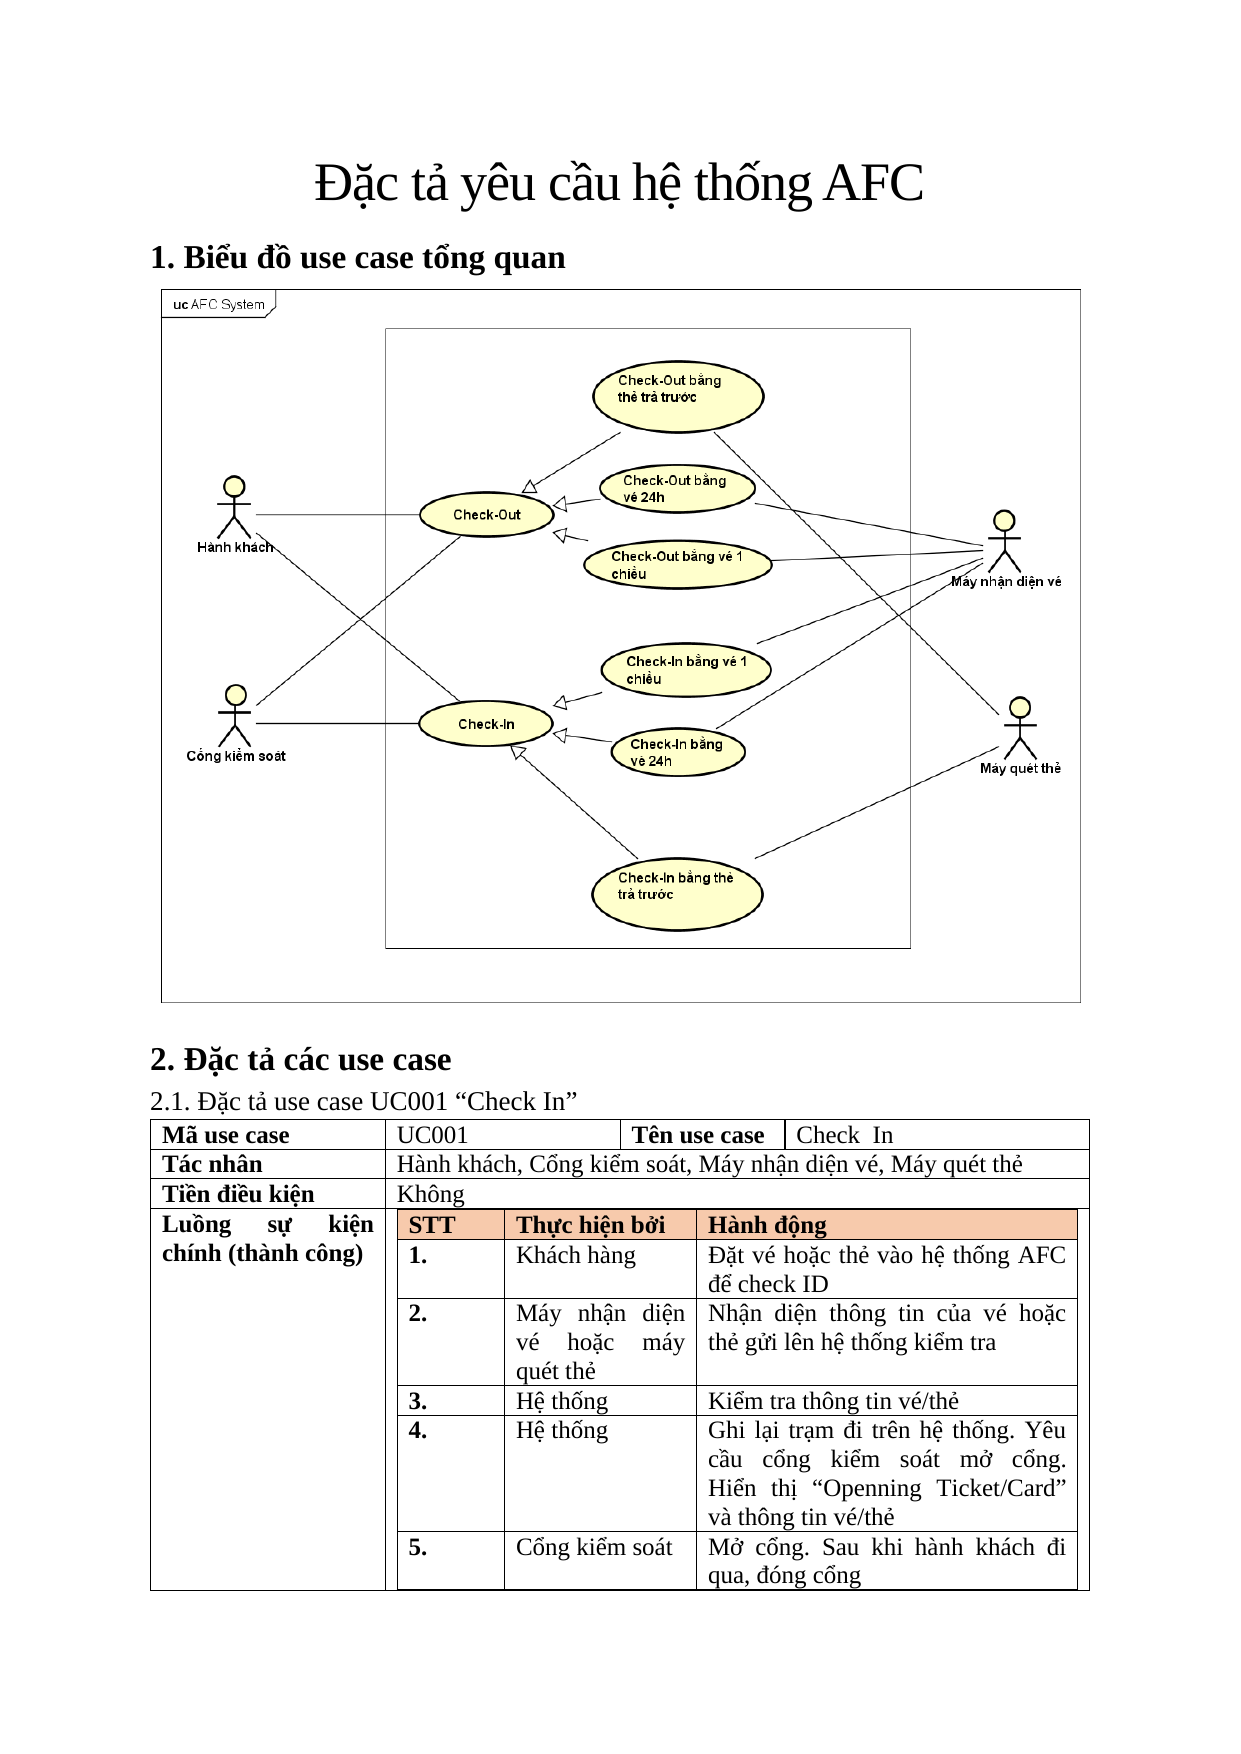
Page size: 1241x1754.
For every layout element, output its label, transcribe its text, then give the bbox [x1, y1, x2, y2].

table_cell [398, 1240, 504, 1298]
subtitle 2. Đặc tả các use case [150, 1039, 1090, 1078]
table_cell [398, 1532, 504, 1589]
table_cell [697, 1240, 1077, 1298]
table_cell [697, 1416, 1077, 1531]
table_cell [505, 1240, 696, 1298]
table_cell Tiền điều kiện [151, 1179, 385, 1208]
table_cell [398, 1386, 504, 1415]
table_cell [386, 1209, 397, 1590]
table_cell [697, 1532, 1077, 1589]
table_cell [697, 1386, 1077, 1415]
table_cell [505, 1532, 696, 1589]
table_header Mã use case [151, 1120, 385, 1148]
subtitle 1. Biểu đồ use case tổng quan [150, 237, 1090, 276]
table_cell [505, 1386, 696, 1415]
table_cell [398, 1299, 504, 1385]
table_header Check In [786, 1120, 1089, 1148]
table_cell [1078, 1209, 1089, 1590]
table_cell [505, 1299, 696, 1385]
table_cell Luồng sự kiện chính (thành công) [151, 1209, 385, 1590]
table_header Tên use case [621, 1120, 784, 1148]
table_cell [505, 1416, 696, 1531]
title Đặc tả yêu cầu hệ thống AFC [150, 150, 1090, 212]
picture [150, 278, 1091, 1013]
subtitle 2.1. Đặc tả use case UC001 “Check In” [150, 1085, 1090, 1116]
table_cell [398, 1416, 504, 1531]
table_header UC001 [386, 1120, 620, 1148]
table_cell Không [386, 1179, 1089, 1208]
table_cell Hành khách, Cổng kiểm soát, Máy nhận diện vé, Máy quét thẻ [386, 1150, 1089, 1178]
table_cell [697, 1299, 1077, 1385]
table_cell Tác nhân [151, 1150, 385, 1178]
